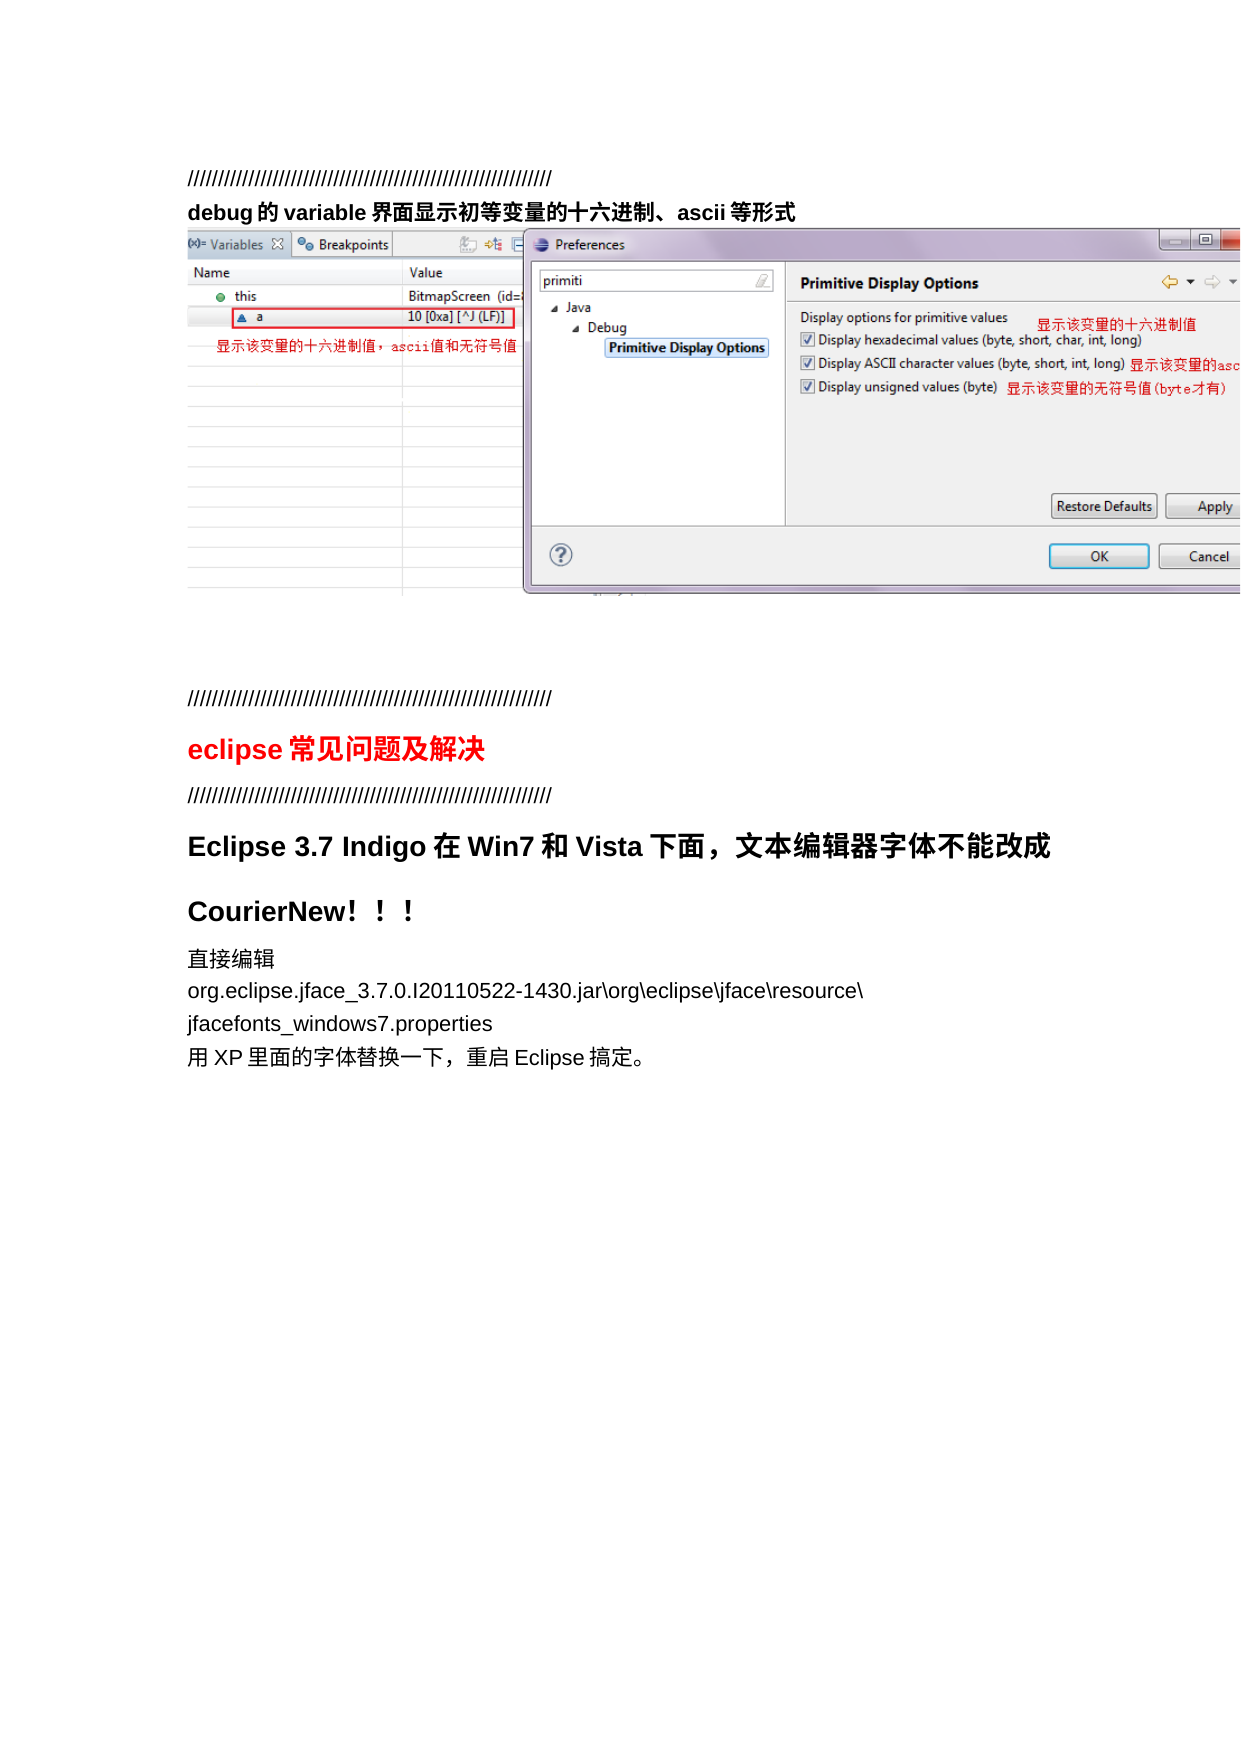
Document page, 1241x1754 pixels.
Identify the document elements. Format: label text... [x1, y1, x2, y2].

picture [187, 227, 1241, 596]
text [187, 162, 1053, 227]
